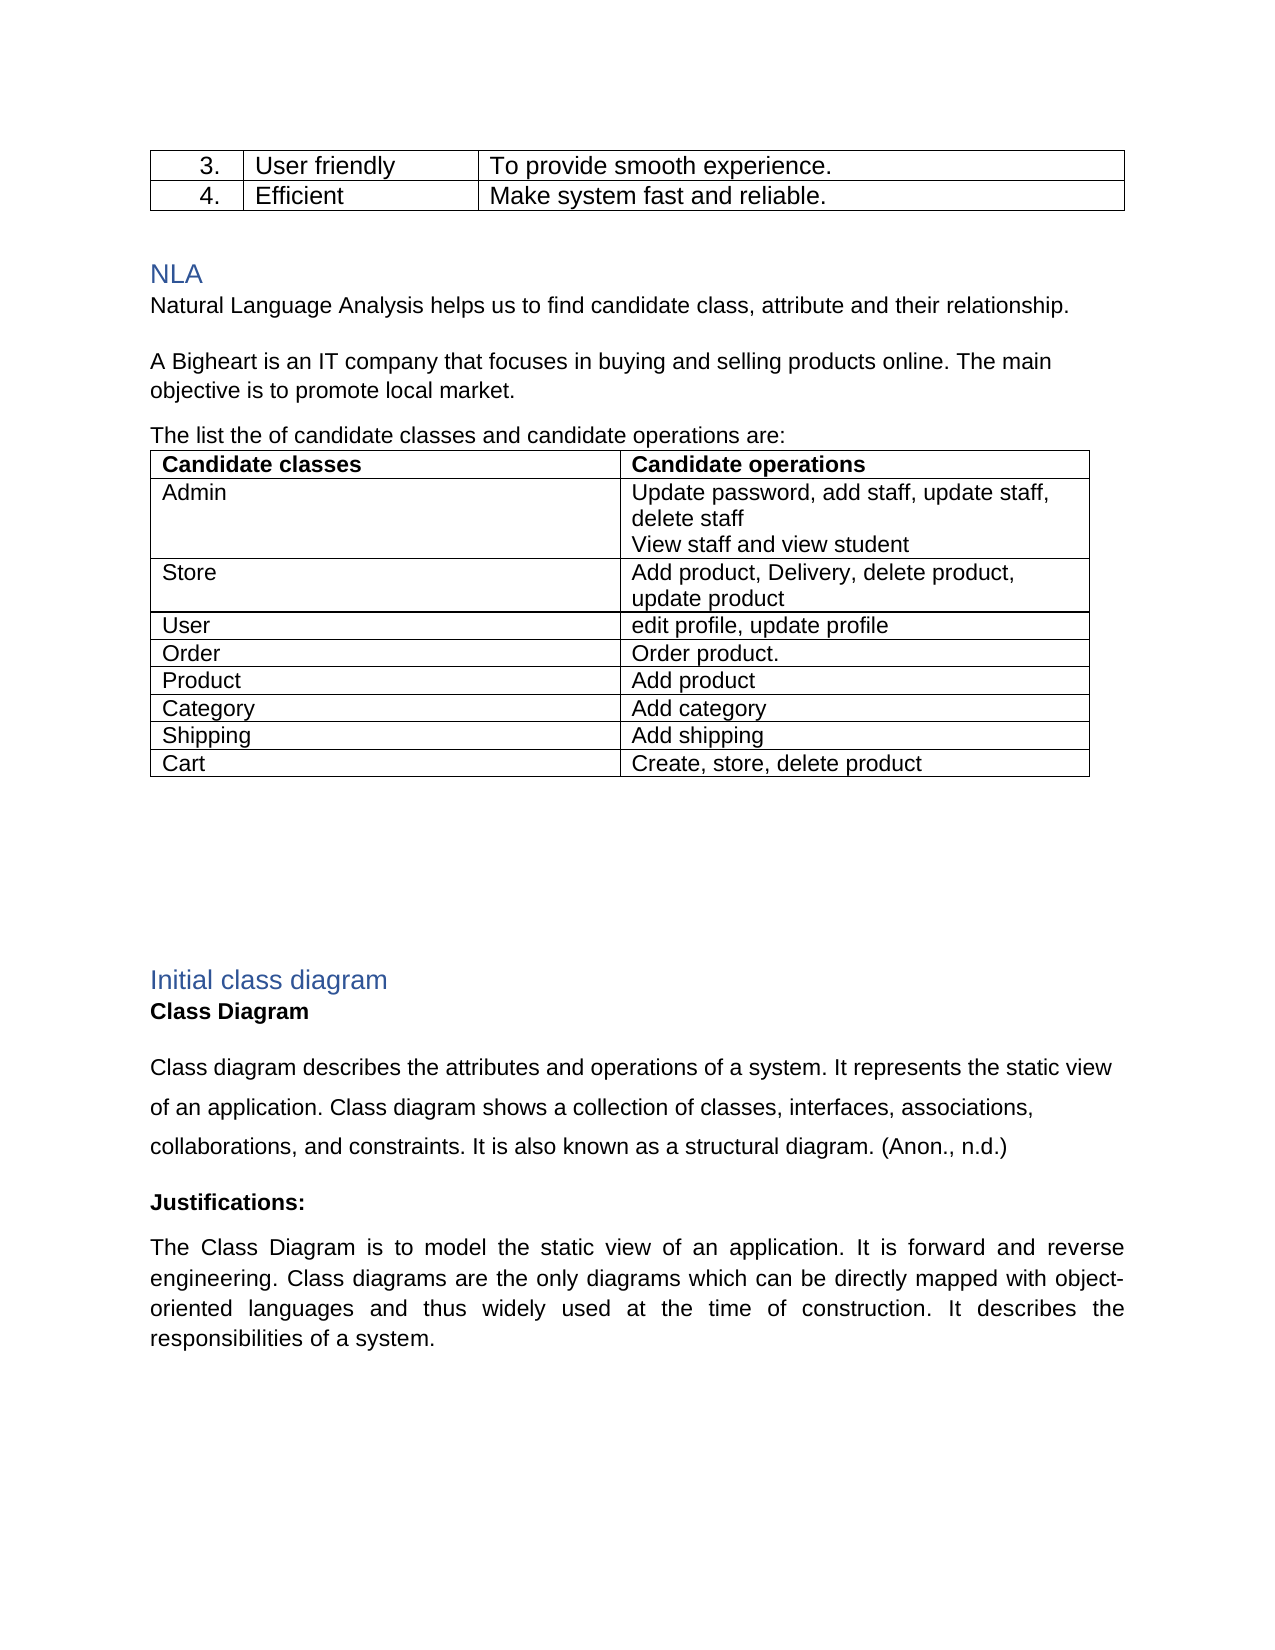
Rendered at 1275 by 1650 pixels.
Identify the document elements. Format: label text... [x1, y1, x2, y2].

table_cell Add product [621, 667, 1089, 694]
table_cell Admin [151, 479, 620, 558]
table_cell Order [151, 640, 620, 666]
table_cell Add category [621, 695, 1089, 721]
table_cell Category [151, 695, 620, 721]
subtitle NLA [150, 258, 1125, 289]
text The Class Diagram is to model the static view of an application. It is forward and reverse engineering. Class diagrams are the only diagrams which can be directly mapped with object-oriented languages and thus widely used at the time of construction. It describes the responsibilities of a system. [150, 1234, 1125, 1351]
table_cell Add shipping [621, 722, 1089, 748]
table_header Candidate classes [151, 451, 620, 478]
table_cell Store [151, 559, 620, 611]
table_cell Cart [151, 750, 620, 776]
table_header Candidate operations [621, 451, 1089, 478]
table_cell Shipping [151, 722, 620, 748]
table_cell User friendly [244, 151, 478, 180]
table_cell User [151, 613, 620, 639]
text Class Diagram [150, 998, 1125, 1024]
text A Bigheart is an IT company that focuses in buying and selling products online. The main objective is to promote local market. [150, 348, 1125, 403]
text Class diagram describes the attributes and operations of a system. It represents the static view of an application. Class diagram shows a collection of classes, interfaces, associations, collaborations, and constraints. It is also known as a structural diagram. [150, 1054, 1125, 1159]
table_cell [151, 181, 243, 209]
text Natural Language Analysis helps us to find candidate class, attribute and their relationship. [150, 292, 1125, 318]
text The list the of candidate classes and candidate operations are: [150, 422, 1125, 448]
table_cell Efficient [244, 181, 478, 209]
table_cell Update password, add staff, update staff, delete staff View staff and view student [621, 479, 1089, 558]
table_cell Add product, Delivery, delete product, update product [621, 559, 1089, 611]
table_cell Create, store, delete product [621, 750, 1089, 776]
table_cell To provide smooth experience. [479, 151, 1124, 180]
table_cell Make system fast and reliable. [479, 181, 1124, 209]
text Justifications: [150, 1189, 1125, 1216]
subtitle Initial class diagram [150, 964, 1125, 995]
table_cell Order product. [621, 640, 1089, 666]
table_cell Product [151, 667, 620, 694]
table_cell [151, 151, 243, 180]
table_cell edit profile, update profile [621, 613, 1089, 639]
